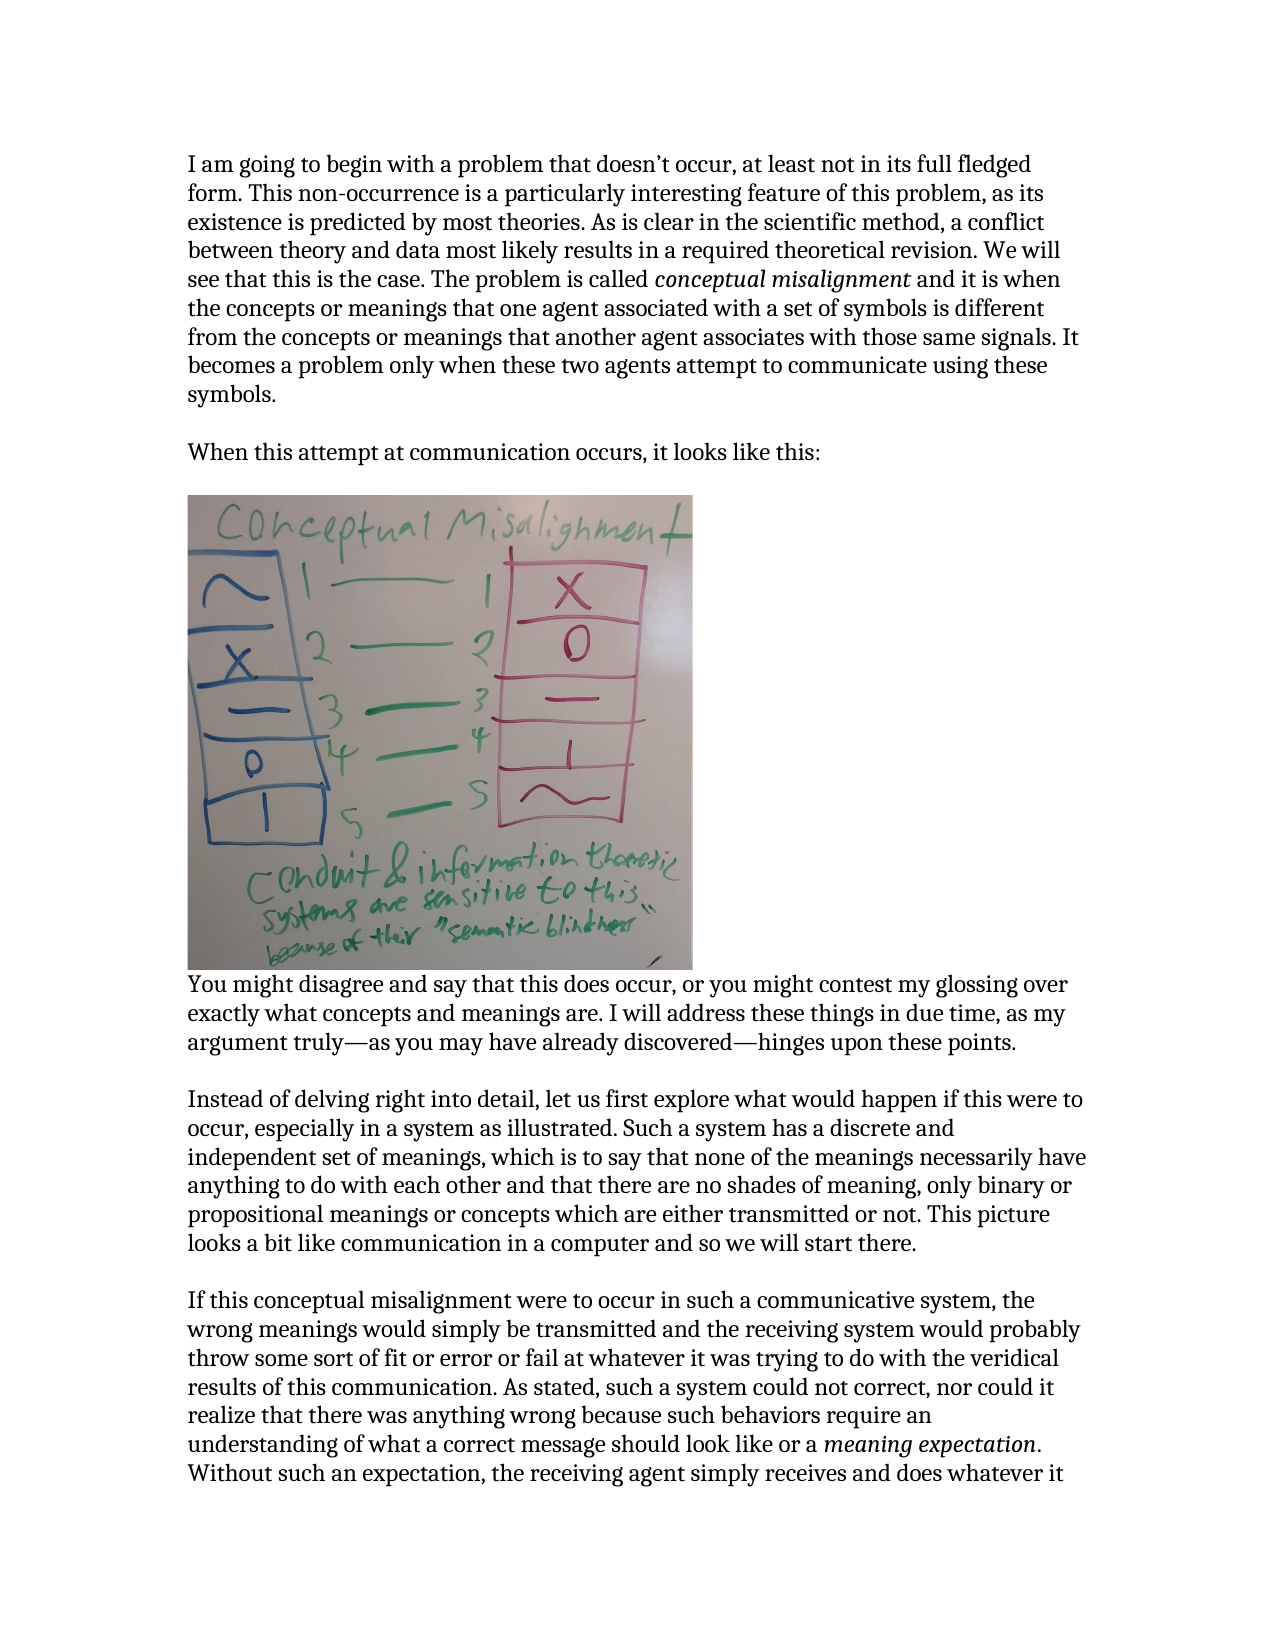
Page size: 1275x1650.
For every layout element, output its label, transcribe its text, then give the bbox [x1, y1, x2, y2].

text When this attempt at communication occurs, it looks like this: [187, 437, 1087, 466]
text You might disagree and say that this does occur, or you might contest my glossing over exactly what concepts and meanings are. I will address these things in due time, as my argument truly—as you may have already discovered—hinges upon these points. [187, 970, 1087, 1056]
picture [187, 495, 693, 970]
text I am going to begin with a problem that doesn’t occur, at least not in its full fledged form. This non-occurrence is a particularly interesting feature of this problem, as its existence is predicted by most theories. As is clear in the scientific method, a conflict between theory and data most likely results in a required theoretical revision. We will see that this is the case. The problem is called conceptual misalignment and it is when the concepts or meanings that one agent associated with a set of symbols is different from the concepts or meanings that another agent associates with those same signals. It becomes a problem only when these two agents attempt to communicate using these symbols. [187, 150, 1087, 409]
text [187, 1286, 1087, 1487]
text Instead of delving right into detail, let us first explore what would happen if this were to occur, especially in a system as illustrated. Such a system has a discrete and independent set of meanings, which is to say that none of the meanings necessarily have anything to do with each other and that there are no shades of meaning, only binary or propositional meanings or concepts which are either transmitted or not. This picture looks a bit like communication in a computer and so we will start there. [187, 1085, 1087, 1257]
